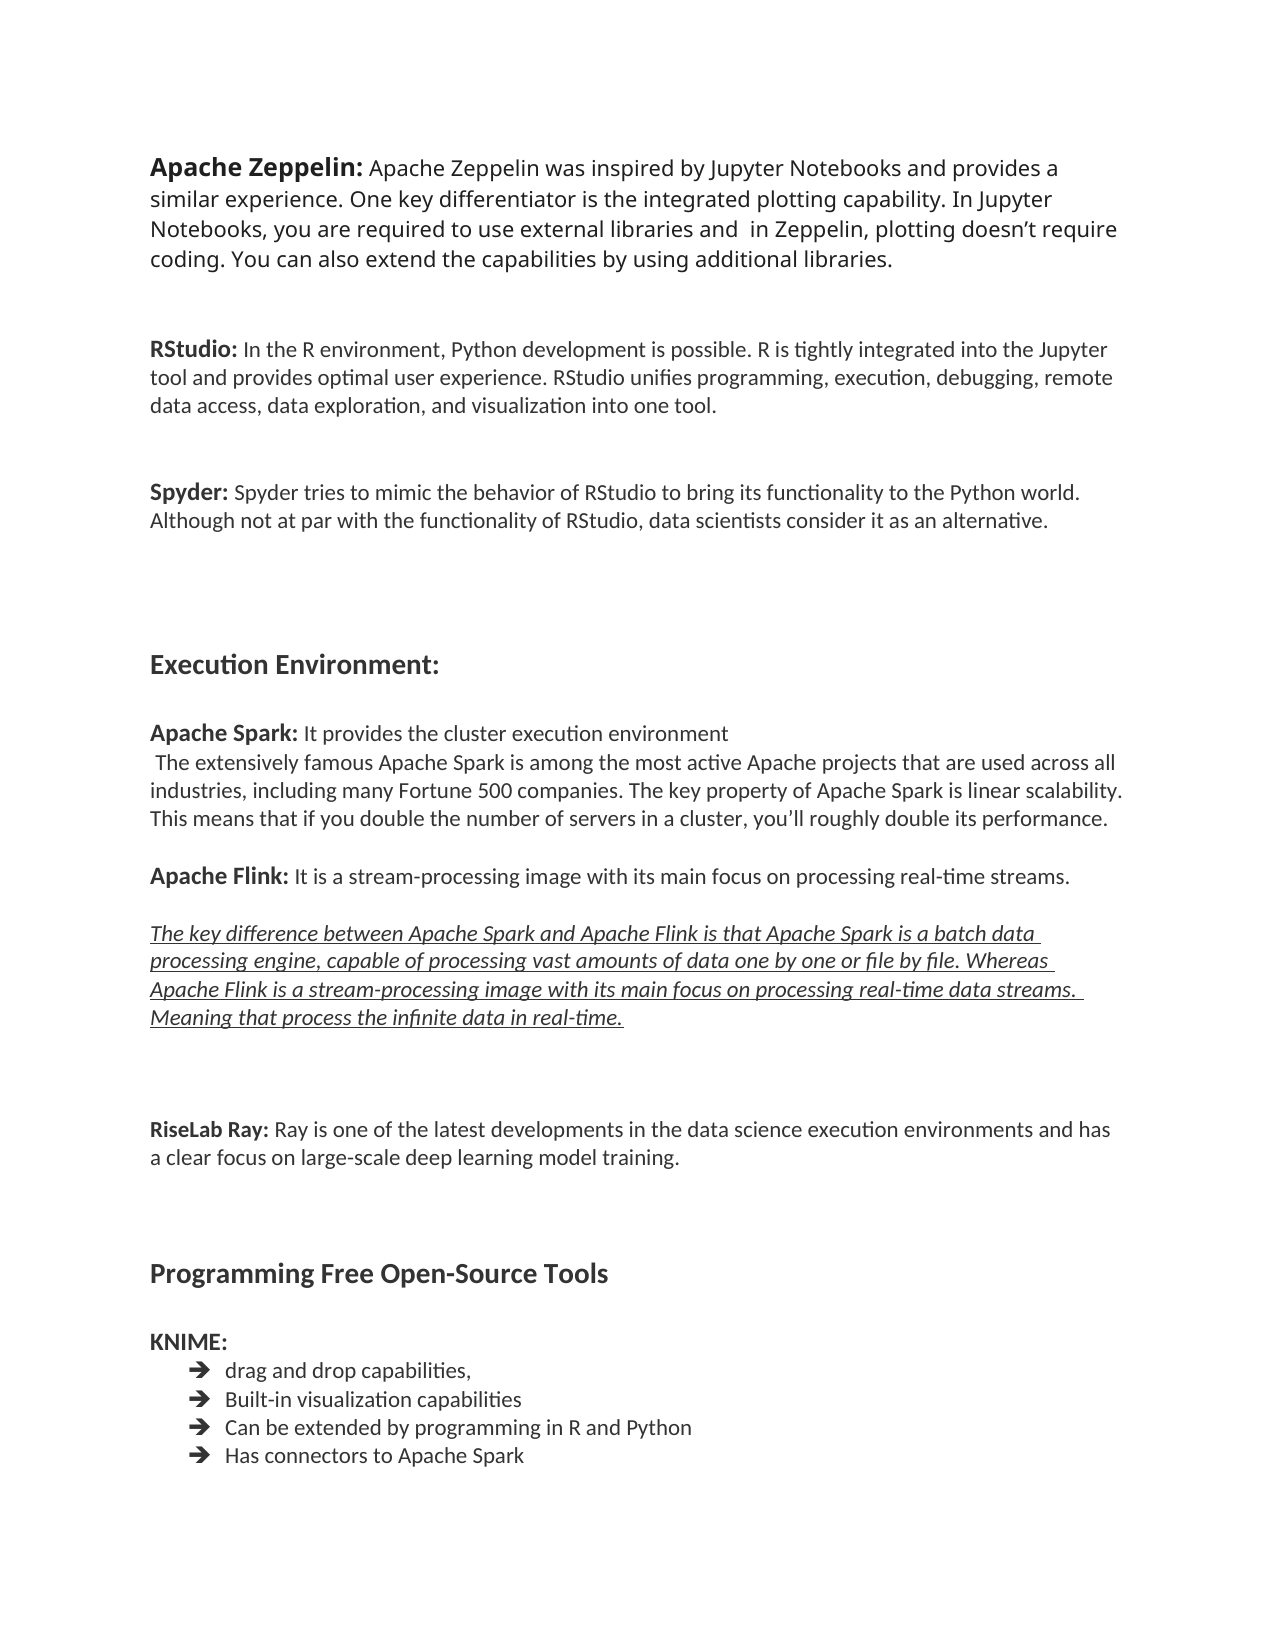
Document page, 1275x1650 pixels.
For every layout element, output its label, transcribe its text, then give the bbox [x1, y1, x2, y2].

text Execution Environment: [150, 646, 1125, 682]
text The extensively famous Apache Spark is among the most active Apache projects that are used across all industries, including many Fortune 500 companies. The key property of Apache Spark is linear scalability. This means that if you double the number of servers in a cluster, you’ll roughly double its performance. [150, 748, 1125, 832]
list Can be extended by programming in R and Python [187, 1413, 1125, 1441]
list Built-in visualization capabilities [187, 1385, 1125, 1413]
text The key difference between Apache Spark and Apache Flink is that Apache Spark is a batch data processing engine, capable of processing vast amounts of data one by one or file by file. Whereas Apache Flink is a stream-processing image with its main focus on processing real-time data streams. Meaning that process the infinite data in real-time. [150, 919, 1125, 1031]
text Apache Zeppelin: Apache Zeppelin was inspired by Jupyter Notebooks and provides a similar experience. One key differentiator is the integrated plotting capability. In Jupyter Notebooks, you are required to use external libraries and in Zeppelin, plotting doesn’t require coding. You can also extend the capabilities by using additional libraries. [150, 150, 1125, 273]
list drag and drop capabilities, [187, 1357, 1125, 1385]
text RiseLab Ray: Ray is one of the latest developments in the data science execution environments and has a clear focus on large-scale deep learning model training. [150, 1115, 1125, 1171]
text Apache Spark: It provides the cluster execution environment [150, 717, 1125, 748]
list Has connectors to Apache Spark [187, 1441, 1125, 1469]
text Programming Free Open-Source Tools [150, 1255, 1125, 1291]
text Spyder: Spyder tries to mimic the behavior of RStudio to bring its functionality to the Python world. Although not at par with the functionality of RStudio, data scientists consider it as an alternative. [150, 476, 1125, 534]
text KNIME: [150, 1326, 1125, 1357]
text RStudio: In the R environment, Python development is possible. R is tightly integrated into the Jupyter tool and provides optimal user experience. RStudio unifies programming, execution, debugging, remote data access, data exploration, and visualization into one tool. [150, 333, 1125, 419]
text Apache Flink: It is a stream-processing image with its main focus on processing real-time streams. [150, 860, 1125, 891]
